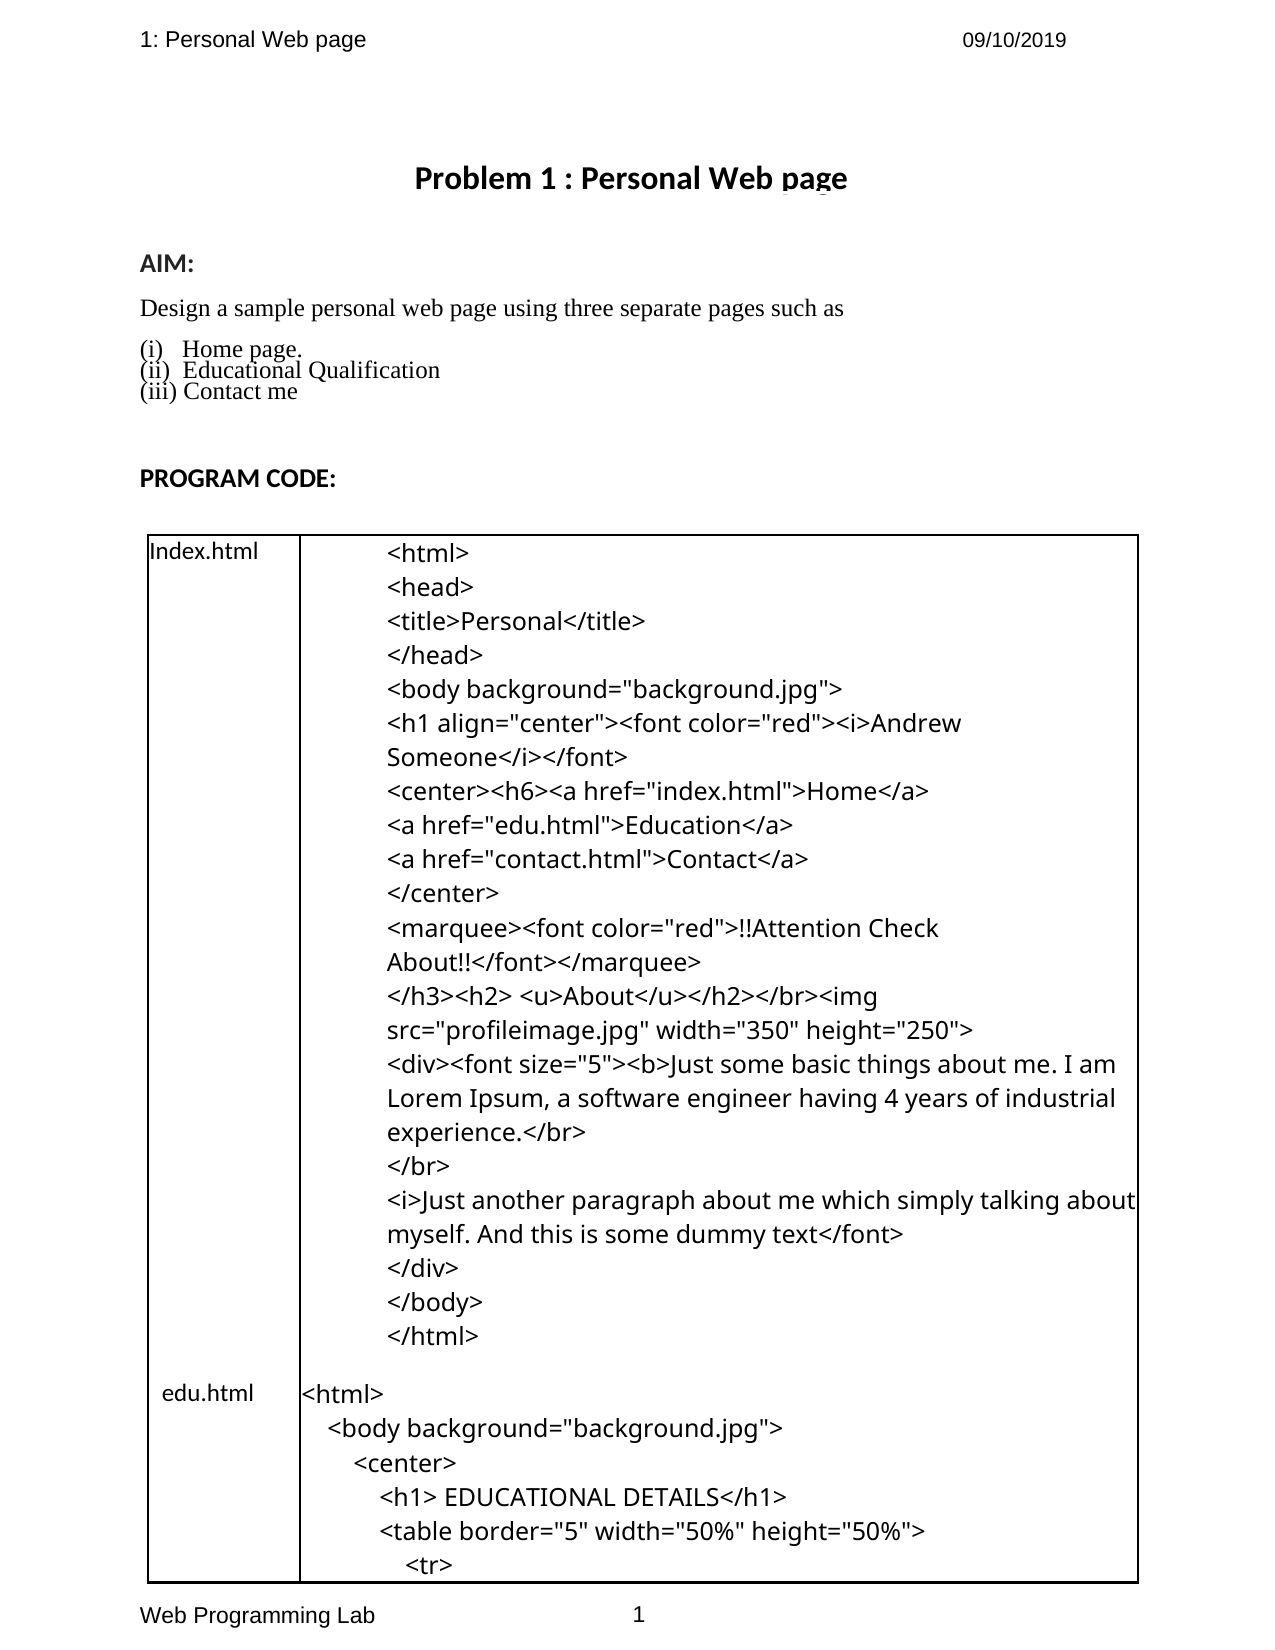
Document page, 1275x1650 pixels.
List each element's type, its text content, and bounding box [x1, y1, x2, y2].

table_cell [301, 1377, 1137, 1581]
text (i) Home page. [139, 341, 1135, 362]
text Problem 1 : Personal Web page [139, 157, 1123, 197]
text (ii) Educational Qualification [139, 362, 1135, 383]
text PROGRAM CODE: [139, 461, 1135, 494]
table_header Index.html [149, 536, 299, 1377]
table_header <html> <head> <title>Personal</title> </head> <body background="background.jpg"> <h1 align="center"><font color="red"><i>Andrew Someone</i></font> <center><h6><a href="index.html">Home</a> <a href="edu.html">Education</a> <a href="contact.html">Contact</a> </center> <marquee><font color="red">!!Attention Check About!!</font></marquee> </h3><h2> <u>About</u></h2></br><img src="profileimage.jpg" width="350" height="250"> <div><font size="5"><b>Just some basic things about me. I am Lorem Ipsum, a software engineer having 4 years of industrial experience.</br> </br> <i>Just another paragraph about me which simply talking about myself. And this is some dummy text</font> </div> </body> </html> [301, 536, 1137, 1377]
text (iii) Contact me [139, 383, 1135, 404]
list Design a sample personal web page using three separate pages such as [139, 299, 1135, 320]
text AIM: [139, 246, 1135, 279]
table_cell edu.html [149, 1377, 299, 1581]
